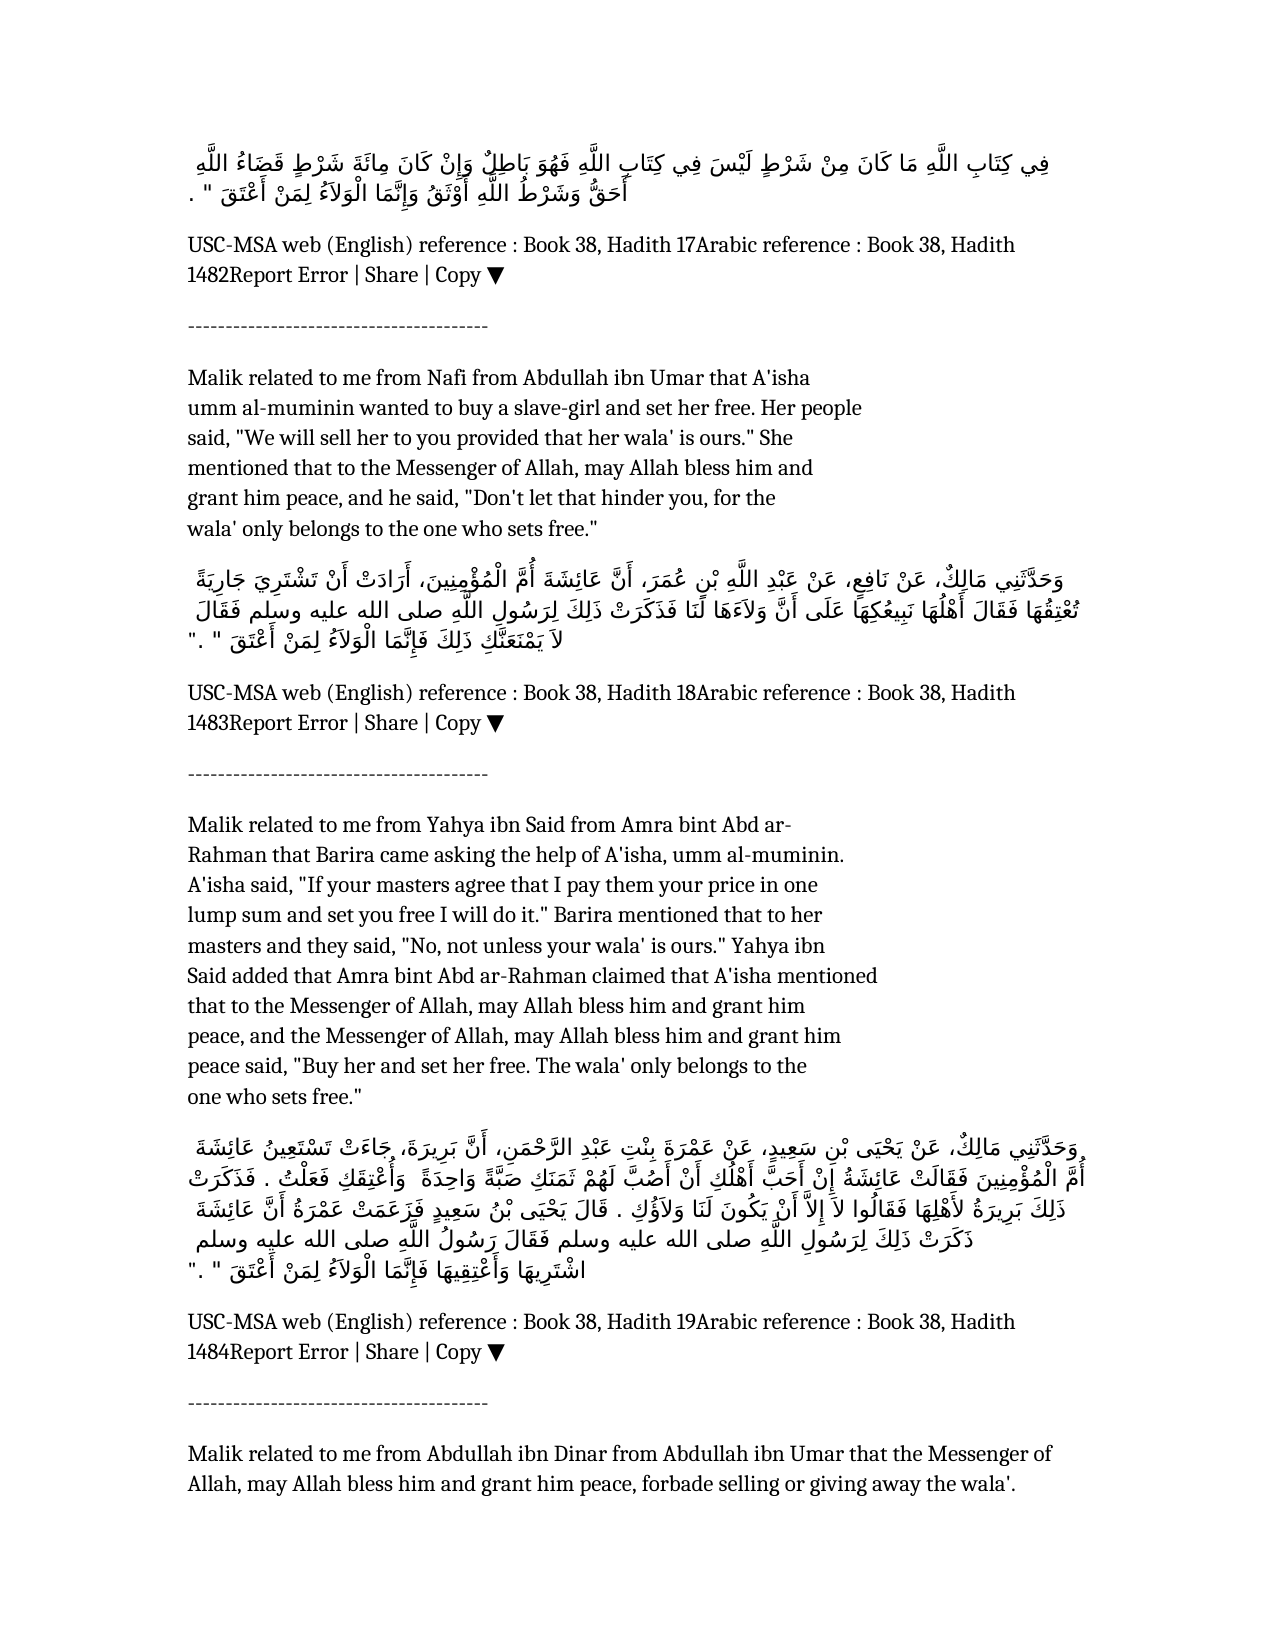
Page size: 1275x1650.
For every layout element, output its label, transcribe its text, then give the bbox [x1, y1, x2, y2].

text USC-MSA web (English) reference : Book 38, Hadith 19Arabic reference : Book 38, Hadith 1484Report Error | Share | Copy ▼ [187, 1309, 1087, 1365]
text Malik related to me from Nafi from Abdullah ibn Umar that A'isha umm al-muminin wanted to buy a slave-girl and set her free. Her people said, "We will sell her to you provided that her wala' is ours." She mentioned that to the Messenger of Allah, may Allah bless him and grant him peace, and he said, "Don't let that hinder you, for the wala' only belongs to the one who sets free." [187, 364, 1087, 542]
text USC-MSA web (English) reference : Book 38, Hadith 17Arabic reference : Book 38, Hadith 1482Report Error | Share | Copy ▼ [187, 232, 1087, 289]
text Malik related to me from Abdullah ibn Dinar from Abdullah ibn Umar that the Messenger of Allah, may Allah bless him and grant him peace, forbade selling or giving away the wala'. [187, 1441, 1087, 1498]
text ---------------------------------------- [187, 313, 1087, 340]
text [187, 150, 1087, 207]
text ---------------------------------------- [187, 761, 1087, 787]
text وَحَدَّثَنِي مَالِكٌ، عَنْ يَحْيَى بْنِ سَعِيدٍ، عَنْ عَمْرَةَ بِنْتِ عَبْدِ الرَّحْمَنِ، أَنَّ بَرِيرَةَ، جَاءَتْ تَسْتَعِينُ عَائِشَةَ أُمَّ الْمُؤْمِنِينَ فَقَالَتْ عَائِشَةُ إِنْ أَحَبَّ أَهْلُكِ أَنْ أَصُبَّ لَهُمْ ثَمَنَكِ صَبَّةً وَاحِدَةً وَأُعْتِقَكِ فَعَلْتُ ‏.‏ فَذَكَرَتْ ذَلِكَ بَرِيرَةُ لأَهْلِهَا فَقَالُوا لاَ إِلاَّ أَنْ يَكُونَ لَنَا وَلاَؤُكِ ‏.‏ قَالَ يَحْيَى بْنُ سَعِيدٍ فَزَعَمَتْ عَمْرَةُ أَنَّ عَائِشَةَ ذَكَرَتْ ذَلِكَ لِرَسُولِ اللَّهِ صلى الله عليه وسلم فَقَالَ رَسُولُ اللَّهِ صلى الله عليه وسلم ‏ "‏ اشْتَرِيهَا وَأَعْتِقِيهَا فَإِنَّمَا الْوَلاَءُ لِمَنْ أَعْتَقَ ‏"‏ ‏.‏ [187, 1134, 1087, 1284]
text USC-MSA web (English) reference : Book 38, Hadith 18Arabic reference : Book 38, Hadith 1483Report Error | Share | Copy ▼ [187, 679, 1087, 736]
text وَحَدَّثَنِي مَالِكٌ، عَنْ نَافِعٍ، عَنْ عَبْدِ اللَّهِ بْنِ عُمَرَ، أَنَّ عَائِشَةَ أُمَّ الْمُؤْمِنِينَ، أَرَادَتْ أَنْ تَشْتَرِيَ جَارِيَةً تُعْتِقُهَا فَقَالَ أَهْلُهَا نَبِيعُكِهَا عَلَى أَنَّ وَلاَءَهَا لَنَا فَذَكَرَتْ ذَلِكَ لِرَسُولِ اللَّهِ صلى الله عليه وسلم فَقَالَ ‏ "‏ لاَ يَمْنَعَنَّكِ ذَلِكَ فَإِنَّمَا الْوَلاَءُ لِمَنْ أَعْتَقَ ‏"‏ ‏.‏ [187, 566, 1087, 654]
text Malik related to me from Yahya ibn Said from Amra bint Abd ar- Rahman that Barira came asking the help of A'isha, umm al-muminin. A'isha said, "If your masters agree that I pay them your price in one lump sum and set you free I will do it." Barira mentioned that to her masters and they said, "No, not unless your wala' is ours." Yahya ibn Said added that Amra bint Abd ar-Rahman claimed that A'isha mentioned that to the Messenger of Allah, may Allah bless him and grant him peace, and the Messenger of Allah, may Allah bless him and grant him peace said, "Buy her and set her free. The wala' only belongs to the one who sets free." [187, 812, 1087, 1110]
text ---------------------------------------- [187, 1390, 1087, 1416]
